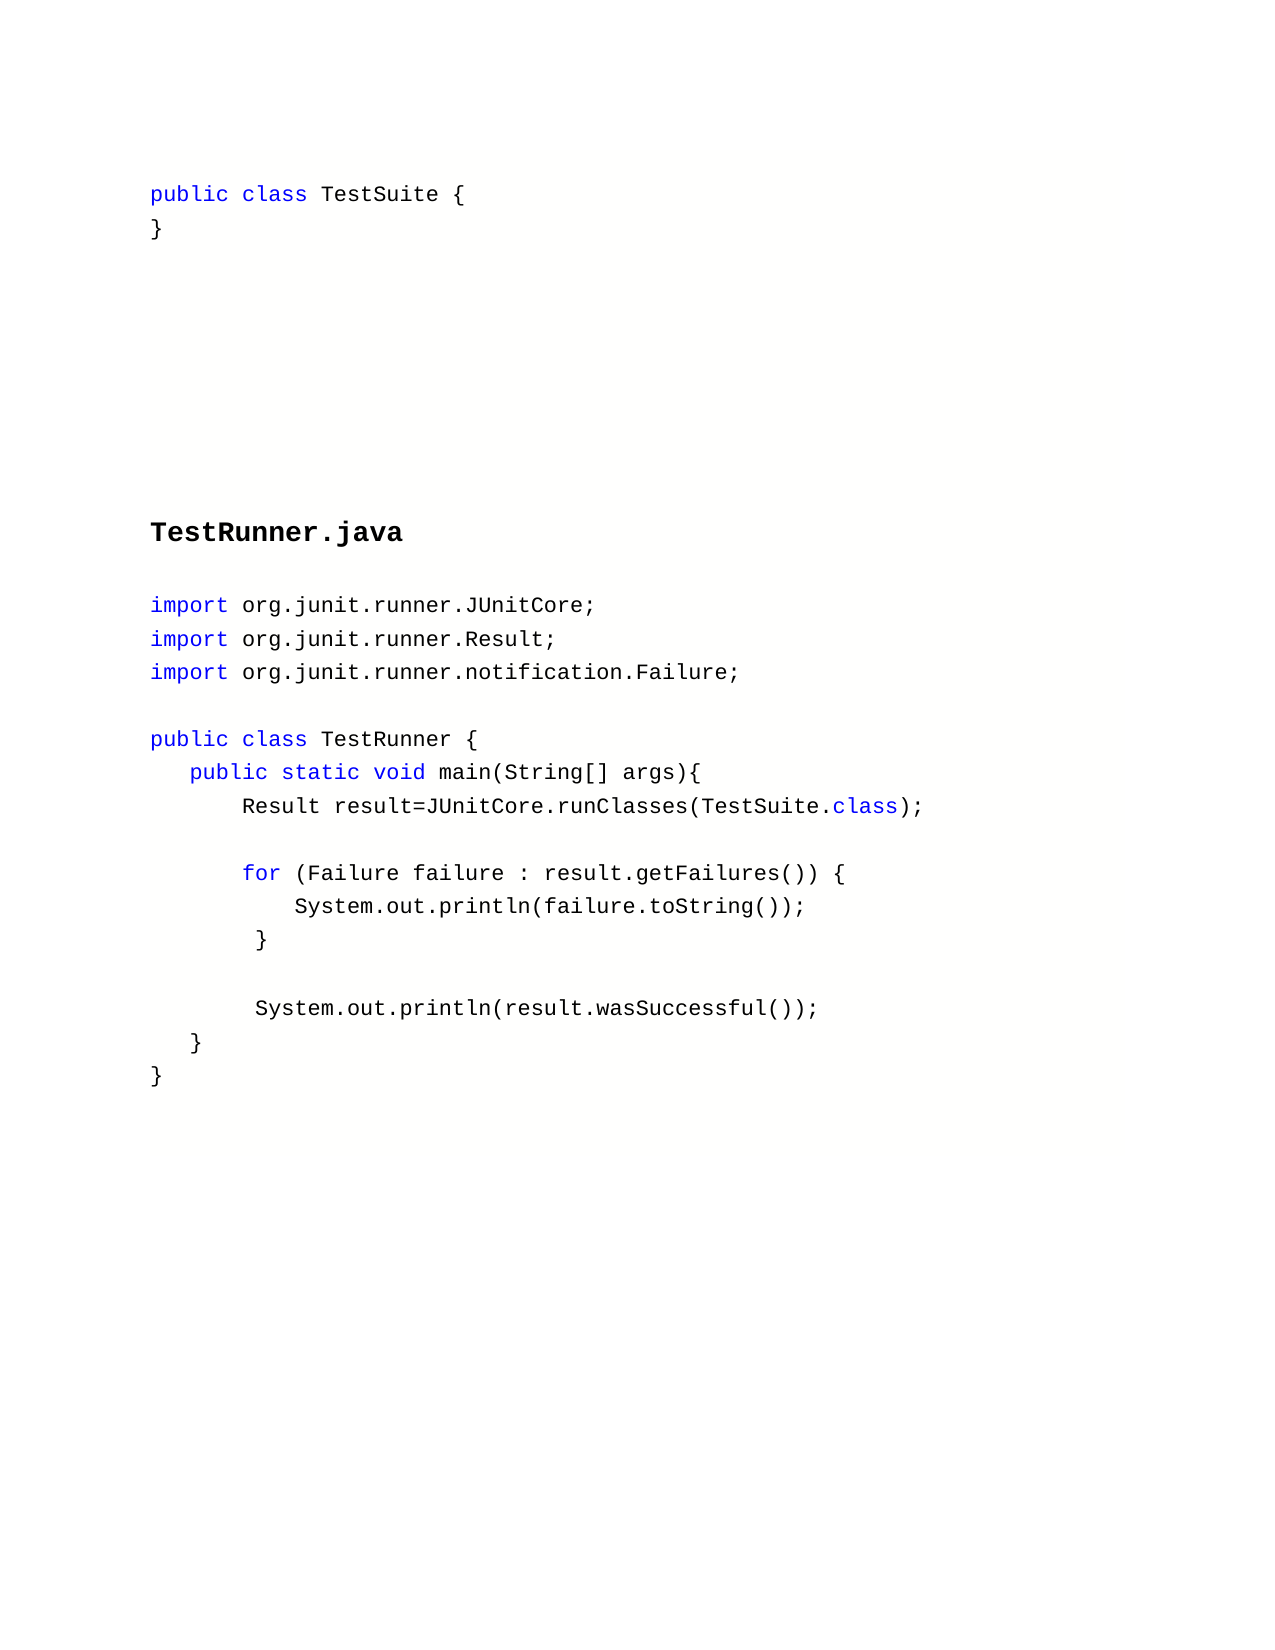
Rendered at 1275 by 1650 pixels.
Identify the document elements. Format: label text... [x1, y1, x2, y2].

text Result result=JUnitCore.runClasses(TestSuite.class); [150, 795, 1125, 820]
text public class TestSuite { [150, 183, 1125, 208]
text } [150, 929, 1125, 953]
text } [150, 1064, 1125, 1089]
text public static void main(String[] args){ [150, 761, 1125, 786]
text } [150, 1031, 1125, 1056]
text import org.junit.runner.JUnitCore; [150, 594, 1125, 619]
text System.out.println(result.wasSuccessful()); [150, 998, 1125, 1022]
text for (Failure failure : result.getFailures()) { [150, 862, 1125, 887]
text TestRunner.java [150, 518, 1125, 550]
text public class TestRunner { [150, 728, 1125, 753]
text import org.junit.runner.Result; [150, 628, 1125, 652]
text import org.junit.runner.notification.Failure; [150, 661, 1125, 686]
text System.out.println(failure.toString()); [150, 895, 1125, 920]
text } [150, 217, 1125, 242]
